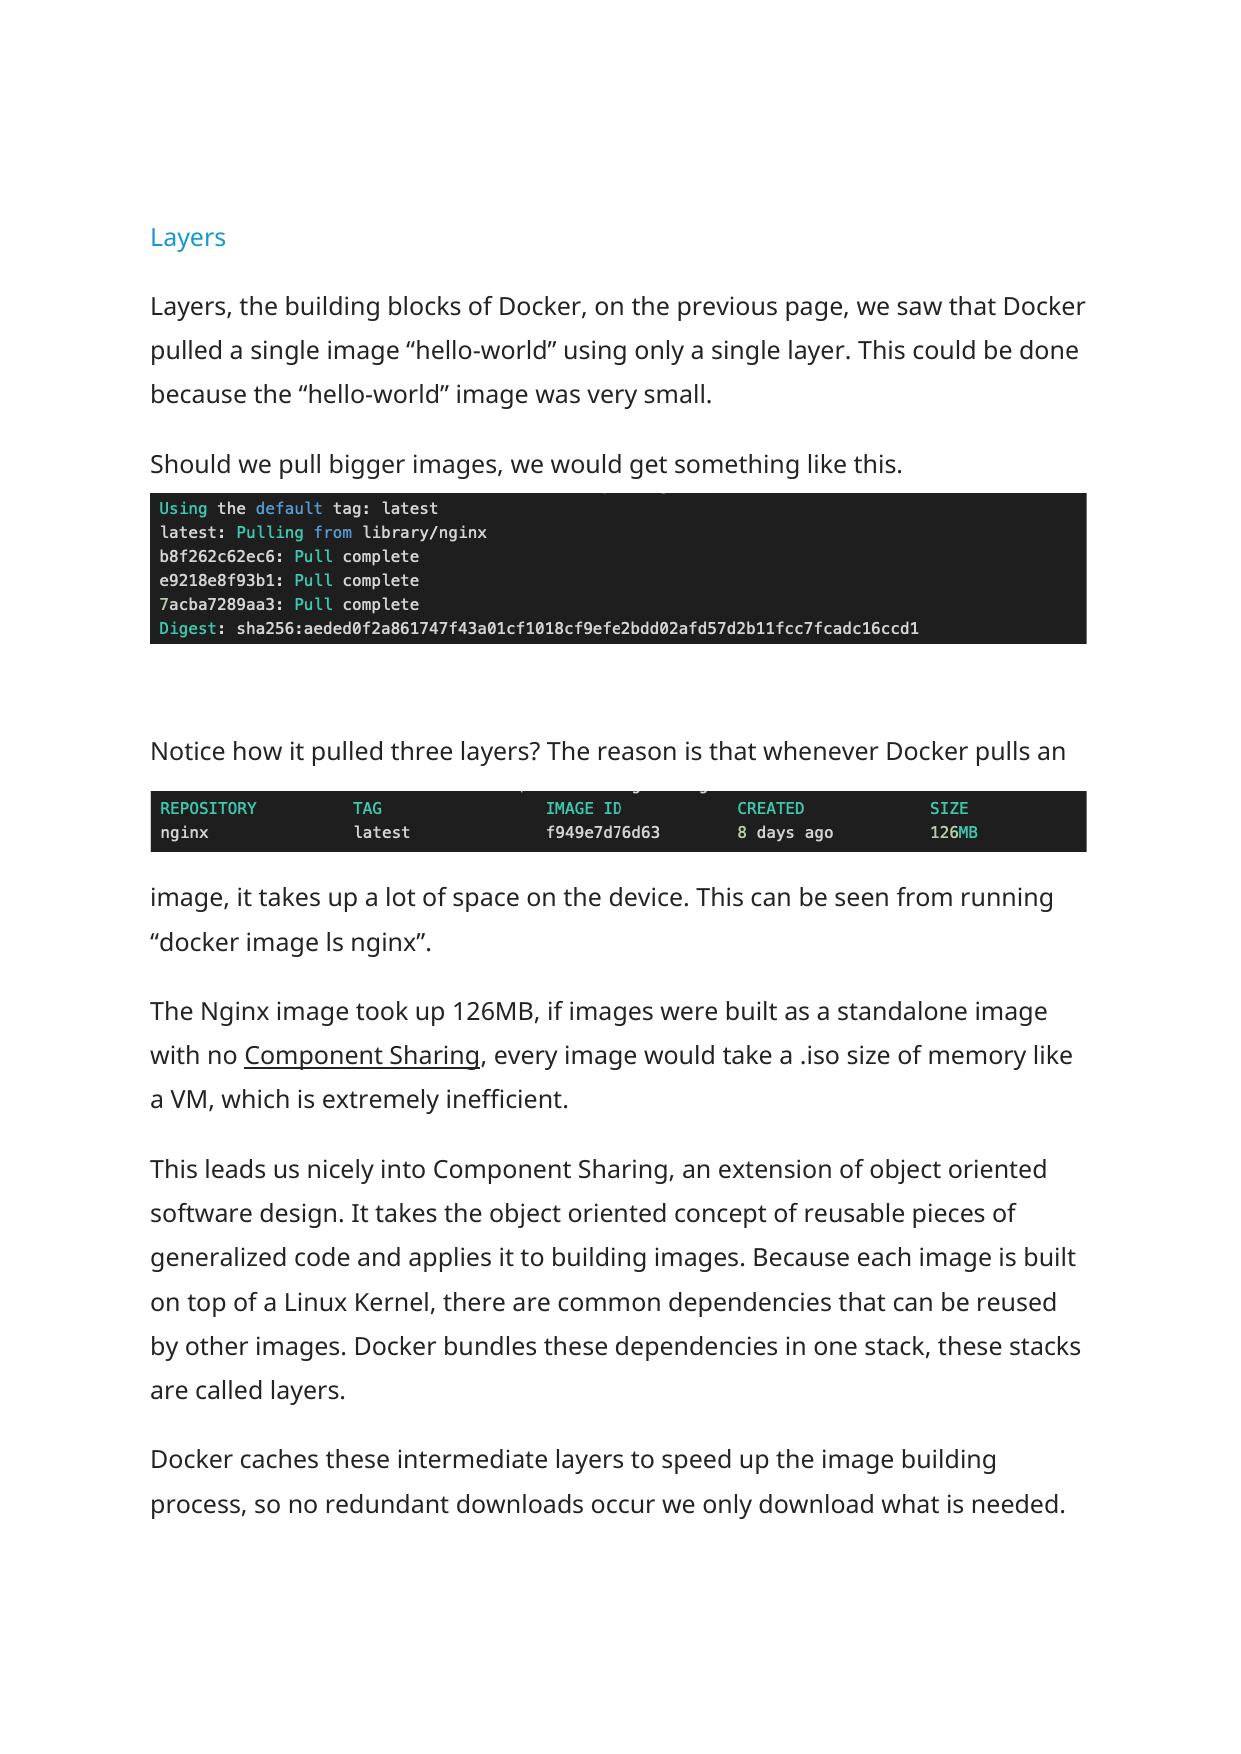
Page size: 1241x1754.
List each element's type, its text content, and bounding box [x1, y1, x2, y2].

text This leads us nicely into Component Sharing, an extension of object oriented software design. It takes the object oriented concept of reusable pieces of generalized code and applies it to building images. Because each image is built on top of a Linux Kernel, there are common dependencies that can be reused by other images. Docker bundles these dependencies in one stack, these stacks are called layers. [150, 1151, 1090, 1407]
text The Nginx image took up 126MB, if images were built as a standalone image with no Component Sharing, every image would take a .iso size of memory like a VM, which is extremely inefficient. [150, 994, 1090, 1116]
text Docker caches these intermediate layers to speed up the image building process, so no redundant downloads occur we only download what is needed. [150, 1442, 1090, 1520]
subtitle Layers [150, 219, 1090, 253]
picture [150, 791, 1087, 852]
text Should we pull bigger images, we would get something like this. [150, 446, 1090, 480]
text Layers, the building blocks of Docker, on the previous page, we saw that Docker pulled a single image “hello-world” using only a single layer. This could be done because the “hello-world” image was very small. [150, 288, 1090, 411]
picture [150, 493, 1087, 644]
